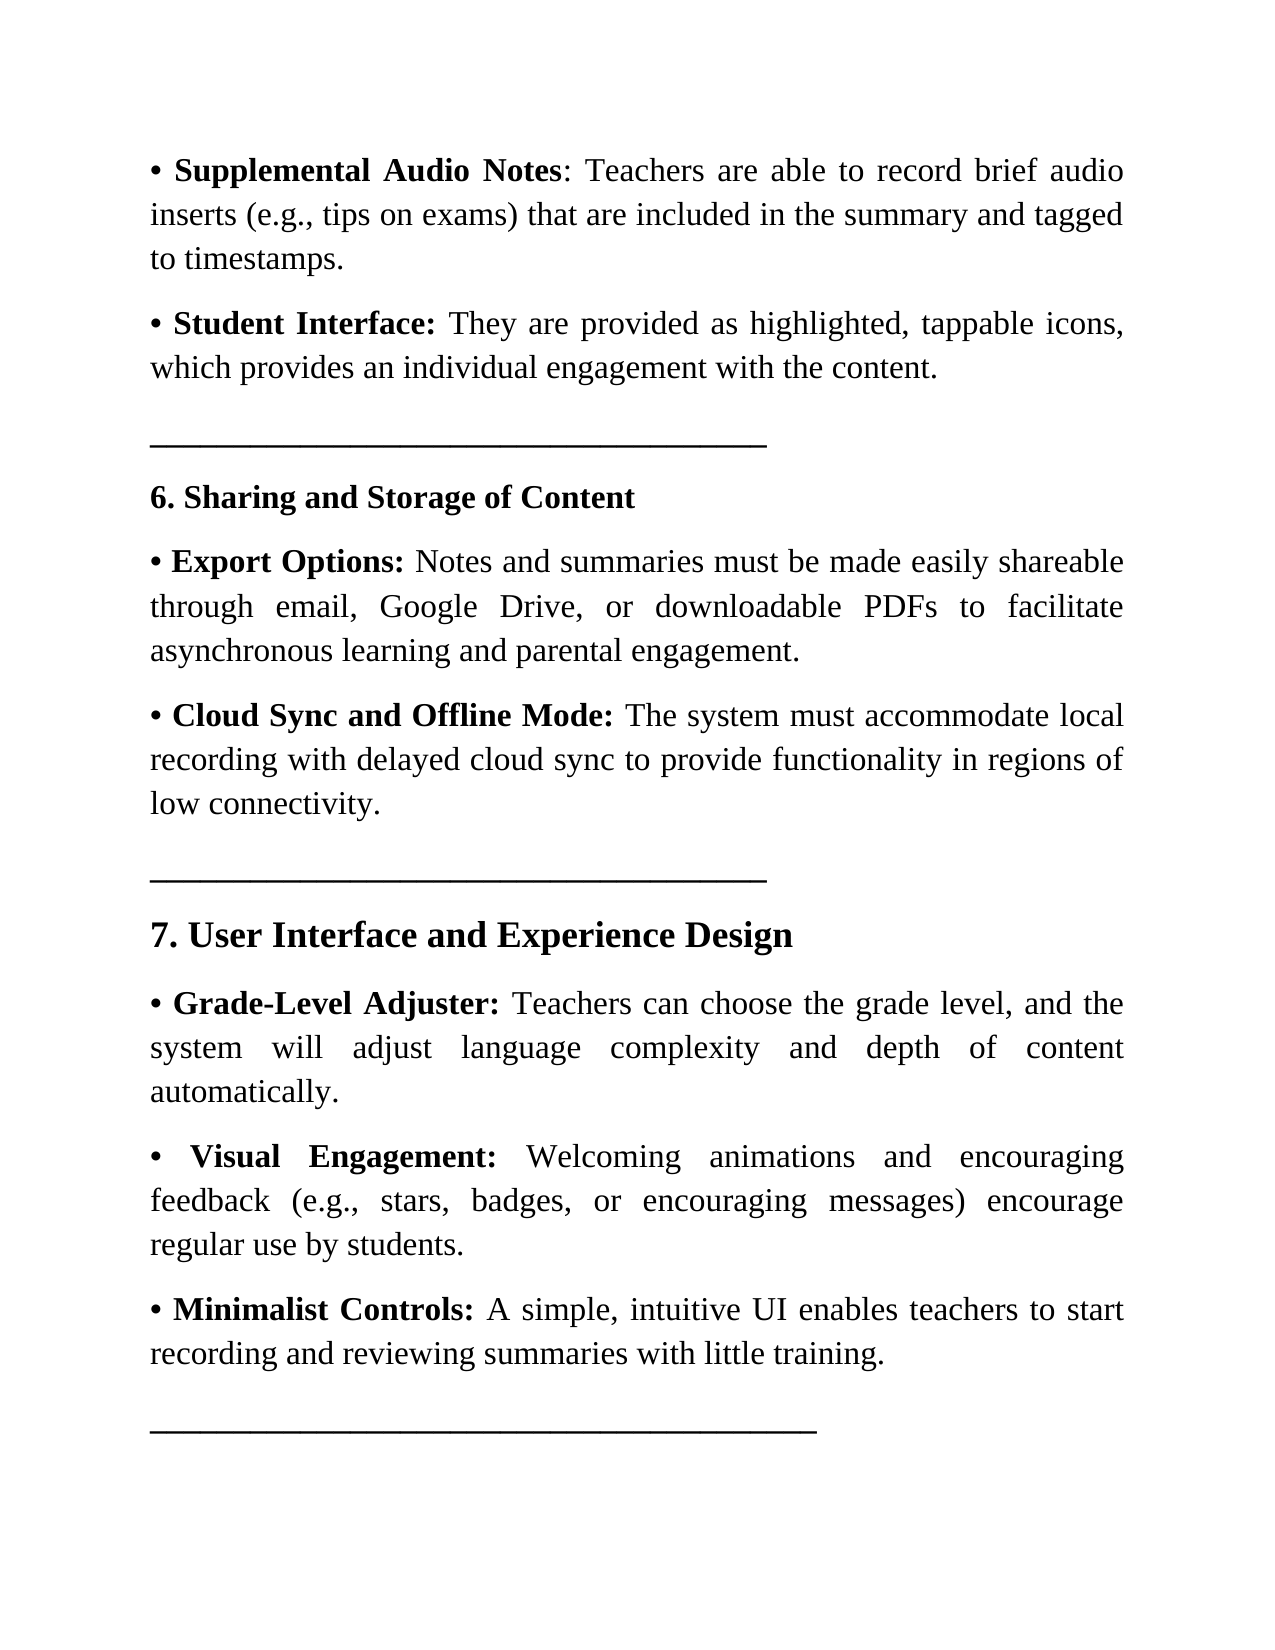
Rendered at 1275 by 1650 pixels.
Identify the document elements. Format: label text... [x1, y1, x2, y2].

text • Export Options: Notes and summaries must be made easily shareable through email, Google Drive, or downloadable PDFs to facilitate asynchronous learning and parental engagement. [150, 542, 1125, 668]
text ________________________________________ [150, 1398, 1125, 1436]
text • Minimalist Controls: A simple, intuitive UI enables teachers to start recording and reviewing summaries with little training. [150, 1289, 1125, 1372]
text • Visual Engagement: Welcoming animations and encouraging feedback (e.g., stars, badges, or encouraging messages) encourage regular use by students. [150, 1136, 1125, 1263]
text • Supplemental Audio Notes: Teachers are able to record brief audio inserts (e.g., tips on exams) that are included in the summary and tagged to timestamps. [150, 150, 1125, 276]
text 6. Sharing and Storage of Content [150, 477, 1125, 515]
text • Student Interface: They are provided as highlighted, tappable icons, which provides an individual engagement with the content. [150, 303, 1125, 385]
text _____________________________________ [150, 848, 1125, 886]
text _____________________________________ [150, 412, 1125, 450]
text • Cloud Sync and Offline Mode: The system must accommodate local recording with delayed cloud sync to provide functionality in regions of low connectivity. [150, 695, 1125, 821]
text • Grade-Level Adjuster: Teachers can choose the grade level, and the system will adjust language complexity and depth of content automatically. [150, 983, 1125, 1109]
text 7. User Interface and Experience Design [150, 913, 1125, 956]
